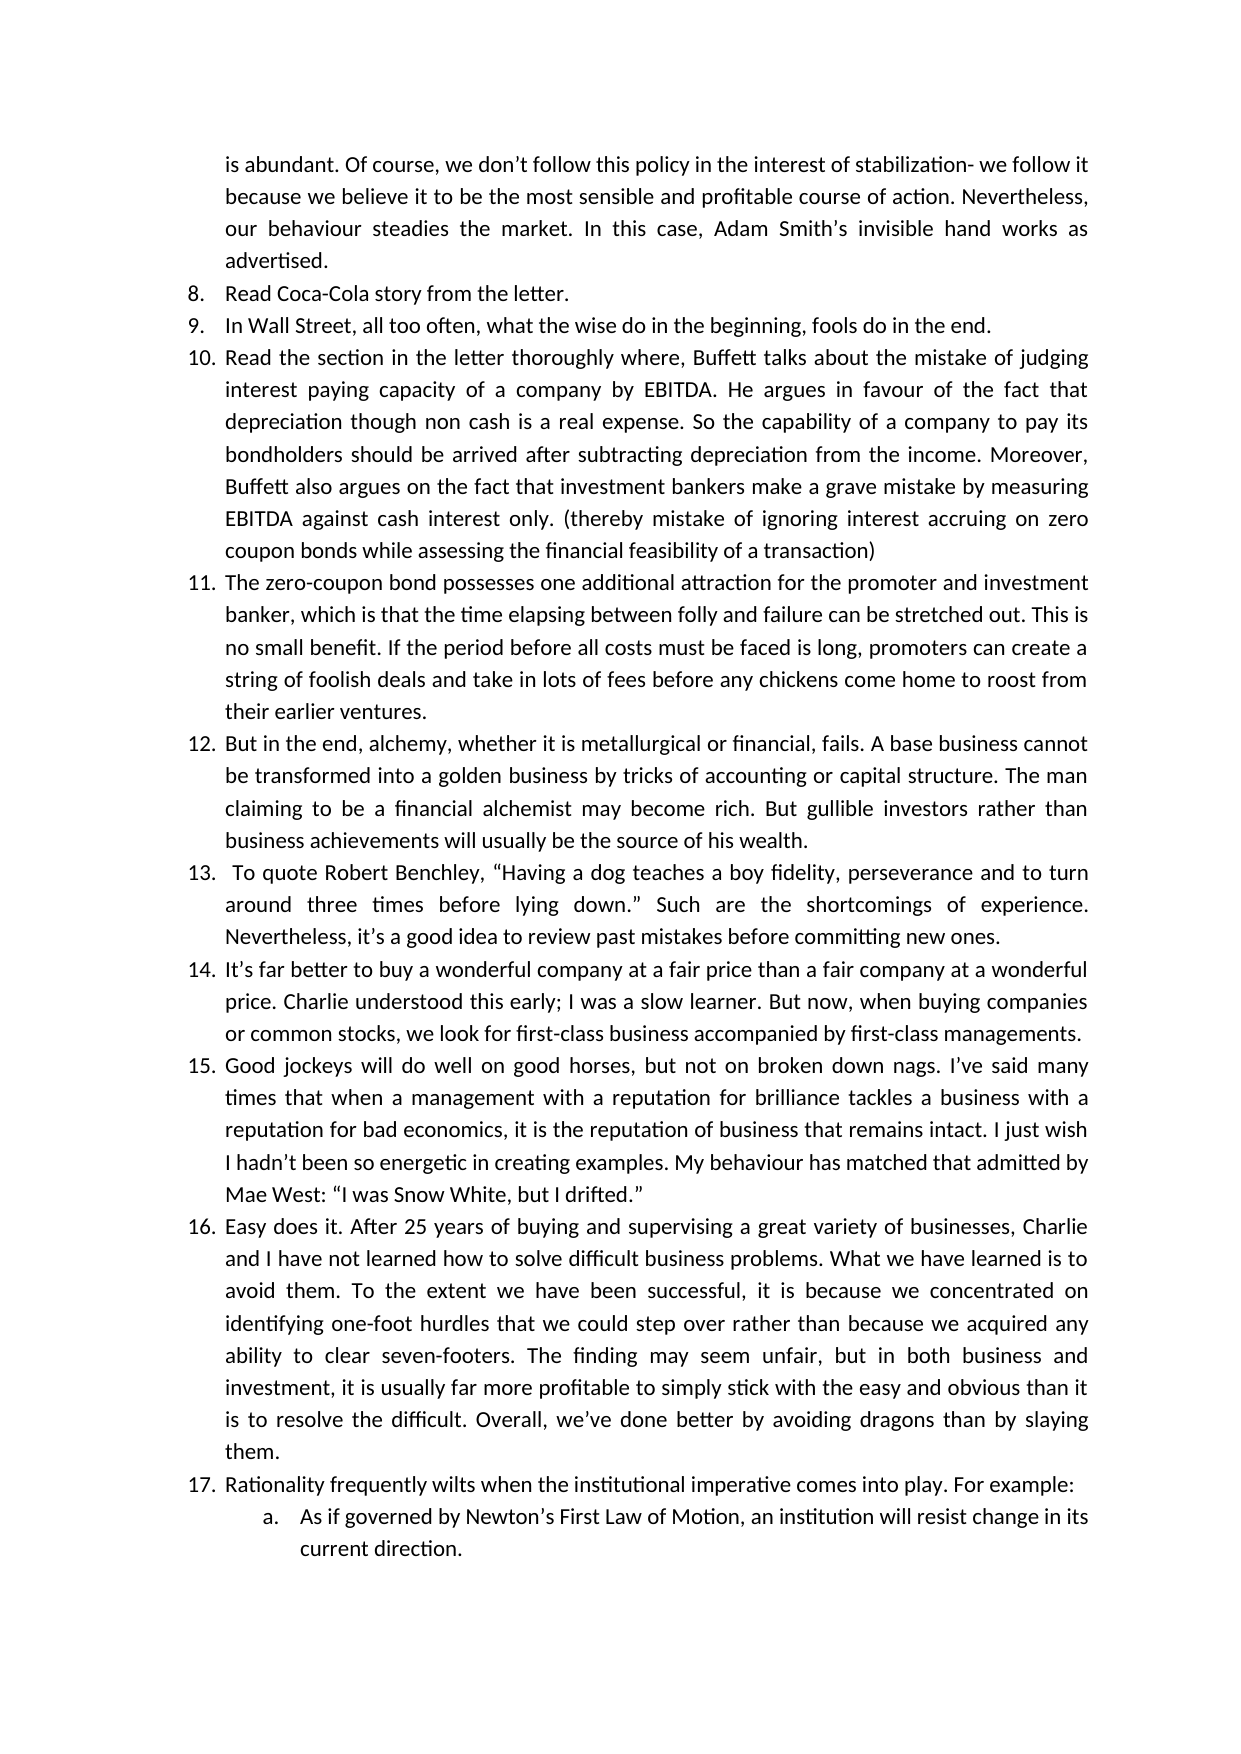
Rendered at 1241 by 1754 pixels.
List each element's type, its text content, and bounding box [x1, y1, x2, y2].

list Easy does it. After 25 years of buying and supervising a great variety of businesses, Charlie and I have not learned how to solve difficult business problems. What we have learned is to avoid them. To the extent we have been successful, it is because we concentrated on identifying one-foot hurdles that we could step over rather than because we acquired any ability to clear seven-footers. The finding may seem unfair, but in both business and investment, it is usually far more profitable to simply stick with the easy and obvious than it is to resolve the difficult. Overall, we’ve done better by avoiding dragons than by slaying them. [187, 1212, 1090, 1466]
list But in the end, alchemy, whether it is metallurgical or financial, fails. A base business cannot be transformed into a golden business by tricks of accounting or capital structure. The man claiming to be a financial alchemist may become rich. But gullible investors rather than business achievements will usually be the source of his wealth. [187, 729, 1090, 854]
list The zero-coupon bond possesses one additional attraction for the promoter and investment banker, which is that the time elapsing between folly and failure can be stretched out. This is no small benefit. If the period before all costs must be faced is long, promoters can create a string of foolish deals and take in lots of fees before any chickens come home to roost from their earlier ventures. [187, 568, 1090, 725]
list Read the section in the letter thoroughly where, Buffett talks about the mistake of judging interest paying capacity of a company by EBITDA. He argues in favour of the fact that depreciation though non cash is a real expense. So the capability of a company to pay its bondholders should be arrived after subtracting depreciation from the income. Moreover, Buffett also argues on the fact that investment bankers make a grave mistake by measuring EBITDA against cash interest only. (thereby mistake of ignoring interest accruing on zero coupon bonds while assessing the financial feasibility of a transaction) [187, 343, 1090, 564]
list Good jockeys will do well on good horses, but not on broken down nags. I’ve said many times that when a management with a reputation for brilliance tackles a business with a reputation for bad economics, it is the reputation of business that remains intact. I just wish I hadn’t been so energetic in creating examples. My behaviour has matched that admitted by Mae West: “I was Snow White, but I drifted.” [187, 1051, 1090, 1208]
list Rationality frequently wilts when the institutional imperative comes into play. For example: [187, 1470, 1090, 1498]
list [187, 150, 1090, 274]
list Read Coca-Cola story from the letter. [187, 279, 1090, 307]
list It’s far better to buy a wonderful company at a fair price than a fair company at a wonderful price. Charlie understood this early; I was a slow learner. But now, when buying companies or common stocks, we look for first-class business accompanied by first-class managements. [187, 955, 1090, 1047]
list As if governed by Newton’s First Law of Motion, an institution will resist change in its current direction. [262, 1502, 1090, 1562]
list To quote Robert Benchley, “Having a dog teaches a boy fidelity, perseverance and to turn around three times before lying down.” Such are the shortcomings of experience. Nevertheless, it’s a good idea to review past mistakes before committing new ones. [187, 858, 1090, 951]
list In Wall Street, all too often, what the wise do in the beginning, fools do in the end. [187, 311, 1090, 339]
